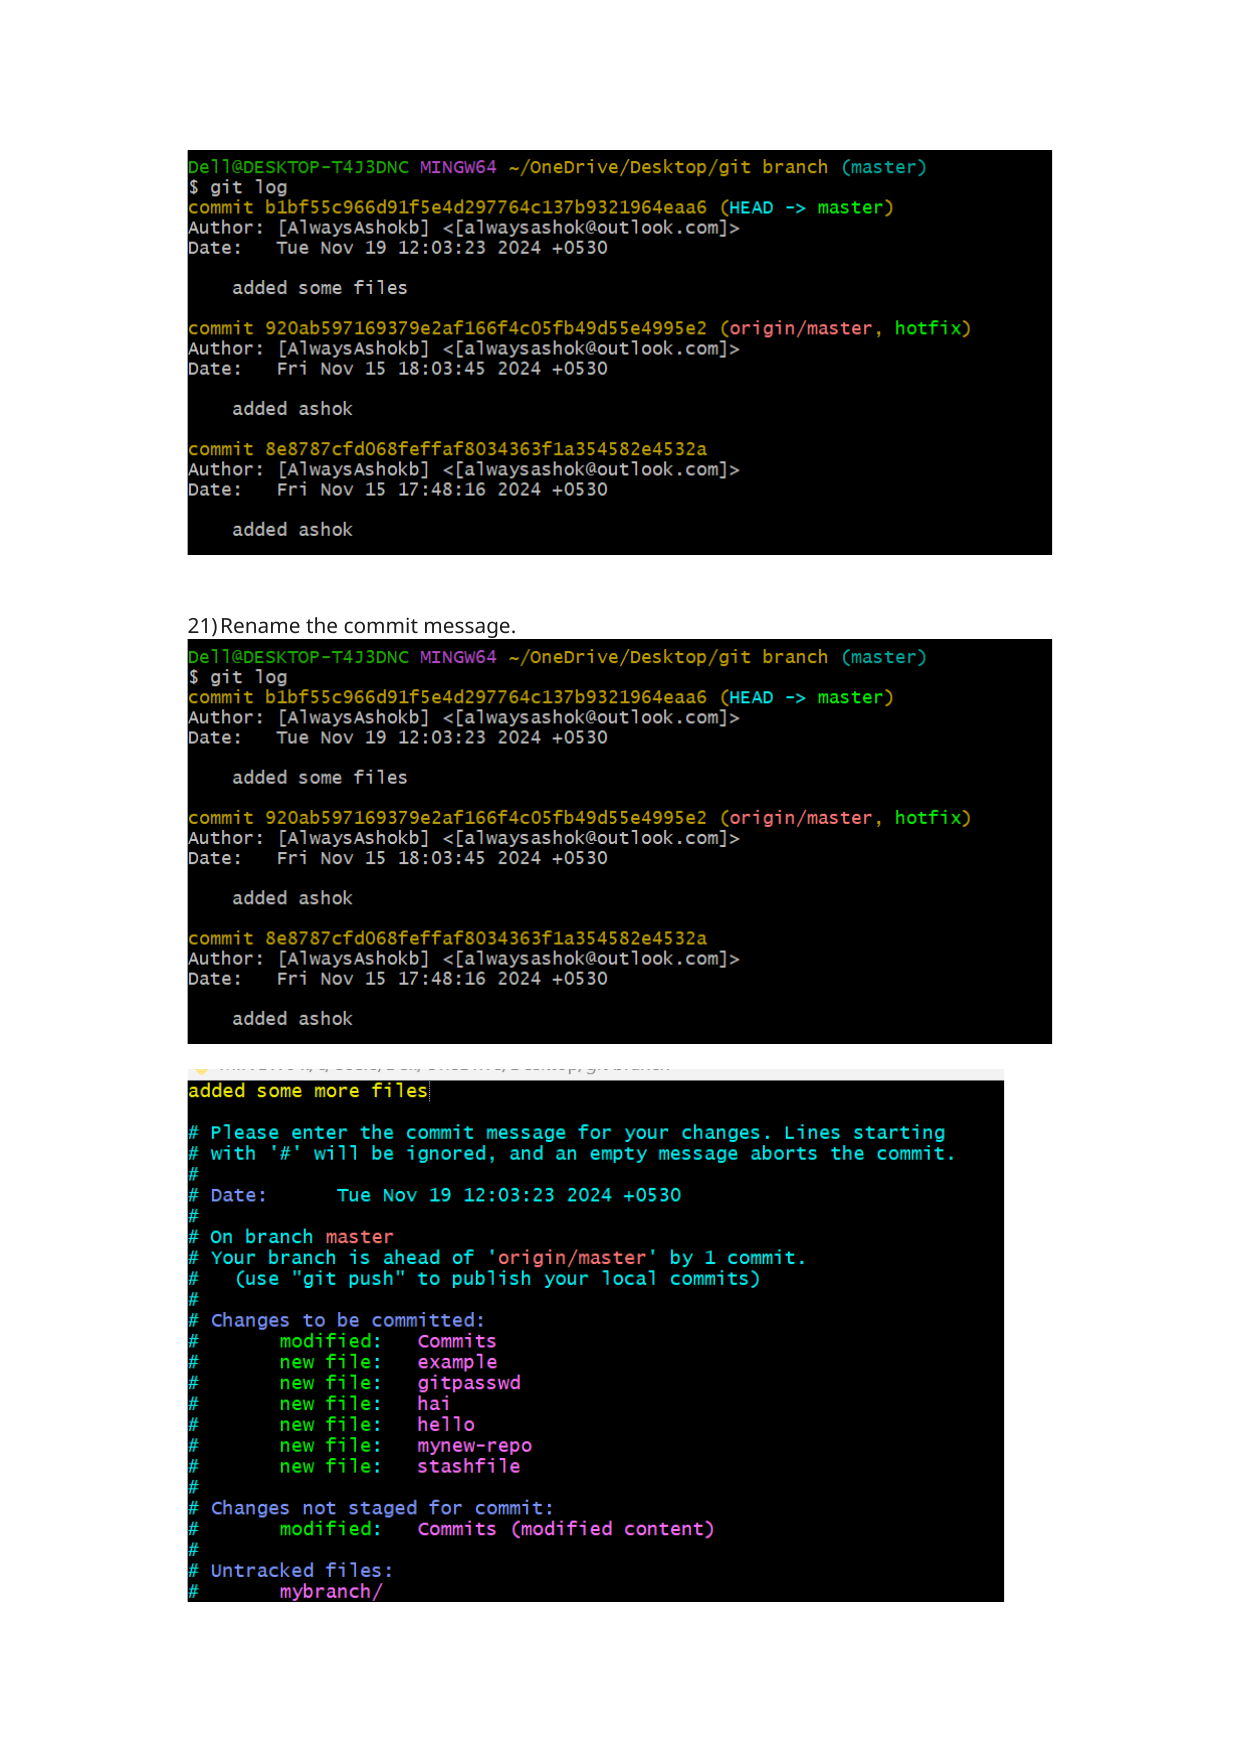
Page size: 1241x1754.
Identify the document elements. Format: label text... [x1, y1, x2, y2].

picture [187, 639, 1053, 1044]
picture [187, 1069, 1005, 1602]
picture [187, 150, 1053, 555]
list Rename the commit message. [187, 611, 1053, 639]
